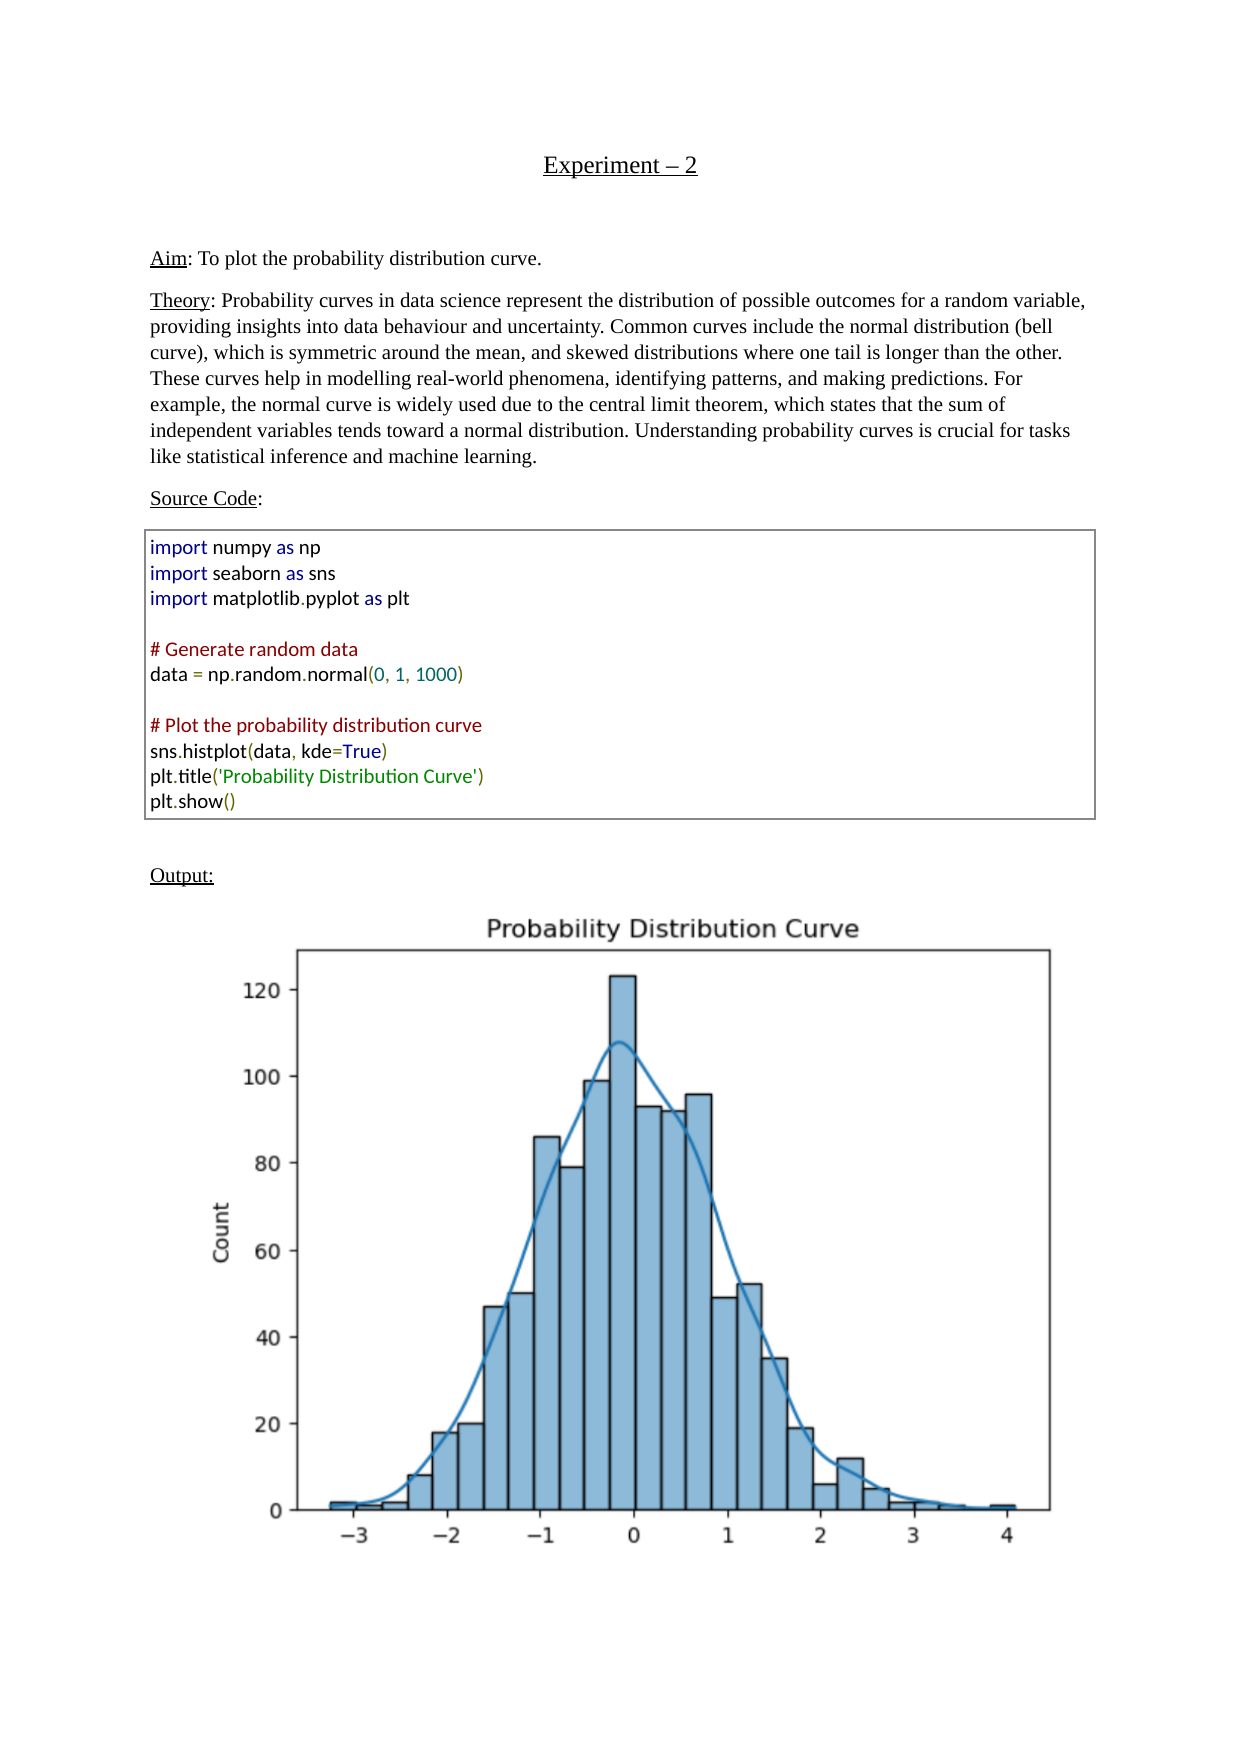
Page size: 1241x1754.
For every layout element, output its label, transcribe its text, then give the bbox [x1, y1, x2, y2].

text # Plot the probability distribution curve [150, 712, 1090, 738]
text Source Code: [150, 486, 1090, 510]
text Experiment – 2 [150, 150, 1090, 179]
picture [150, 905, 1091, 1574]
text plt.show() [146, 783, 1094, 818]
text plt.title('Probability Distribution Curve') [150, 763, 1090, 783]
text data = np.random.normal(0, 1, 1000) [150, 662, 1090, 687]
text sns.histplot(data, kde=True) [150, 738, 1090, 763]
text Aim: To plot the probability distribution curve. [150, 245, 1090, 269]
text import seaborn as sns [150, 560, 1090, 585]
text Output: [150, 862, 1090, 887]
text import matplotlib.pyplot as plt [150, 585, 1090, 611]
text import numpy as np [146, 531, 1094, 560]
text # Generate random data [150, 636, 1090, 662]
text Theory: Probability curves in data science represent the distribution of possible outcomes for a random variable, providing insights into data behaviour and uncertainty. Common curves include the normal distribution (bell curve), which is symmetric around the mean, and skewed distributions where one tail is longer than the other. These curves help in modelling real-world phenomena, identifying patterns, and making predictions. For example, the normal curve is widely used due to the central limit theorem, which states that the sum of independent variables tends toward a normal distribution. Understanding probability curves is crucial for tasks like statistical inference and machine learning. [150, 288, 1090, 468]
